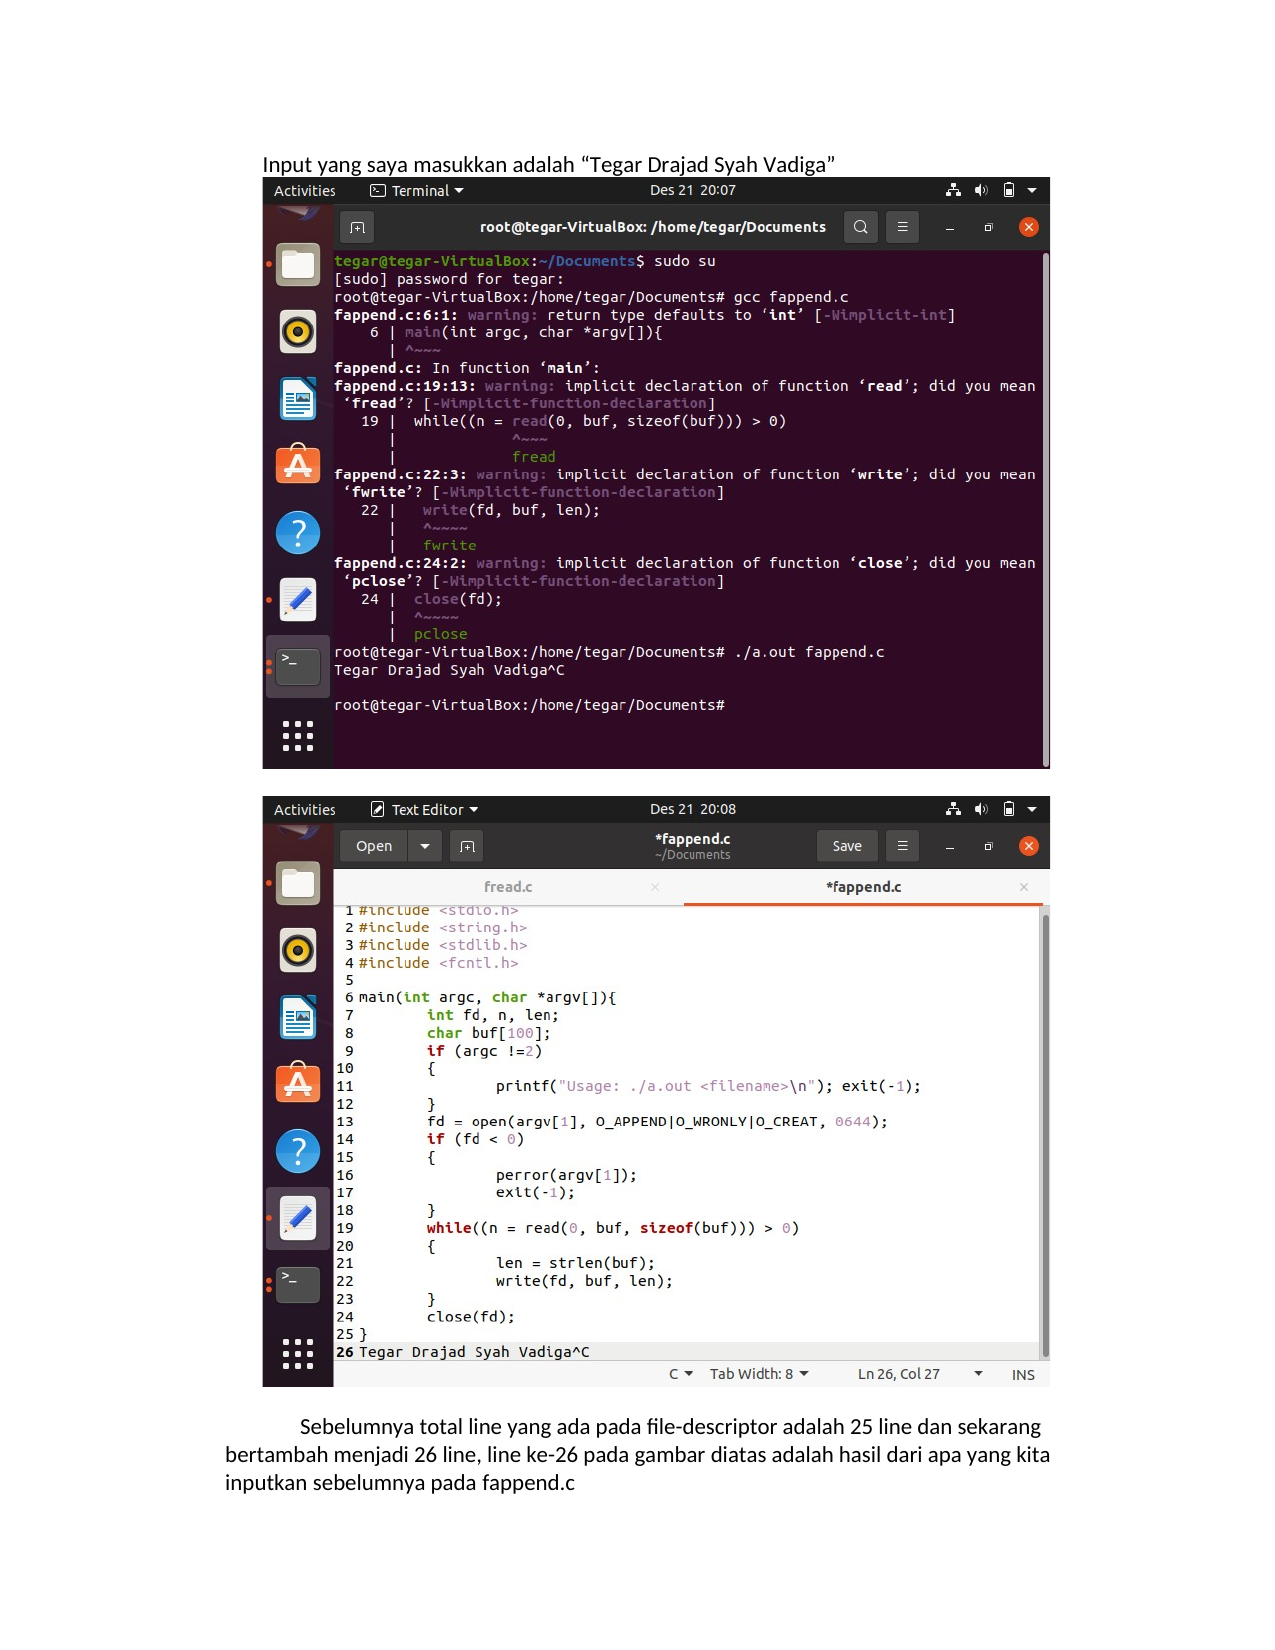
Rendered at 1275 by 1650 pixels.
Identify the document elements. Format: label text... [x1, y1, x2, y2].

picture [262, 796, 1050, 1387]
picture [262, 177, 1051, 769]
text Sebelumnya total line yang ada pada file-descriptor adalah 25 line dan sekarang bertambah menjadi 26 line, line ke-26 pada gambar diatas adalah hasil dari apa yang kita inputkan sebelumnya pada fappend.c [225, 1412, 1054, 1496]
text Input yang saya masukkan adalah “Tegar Drajad Syah Vadiga” [262, 150, 1135, 178]
